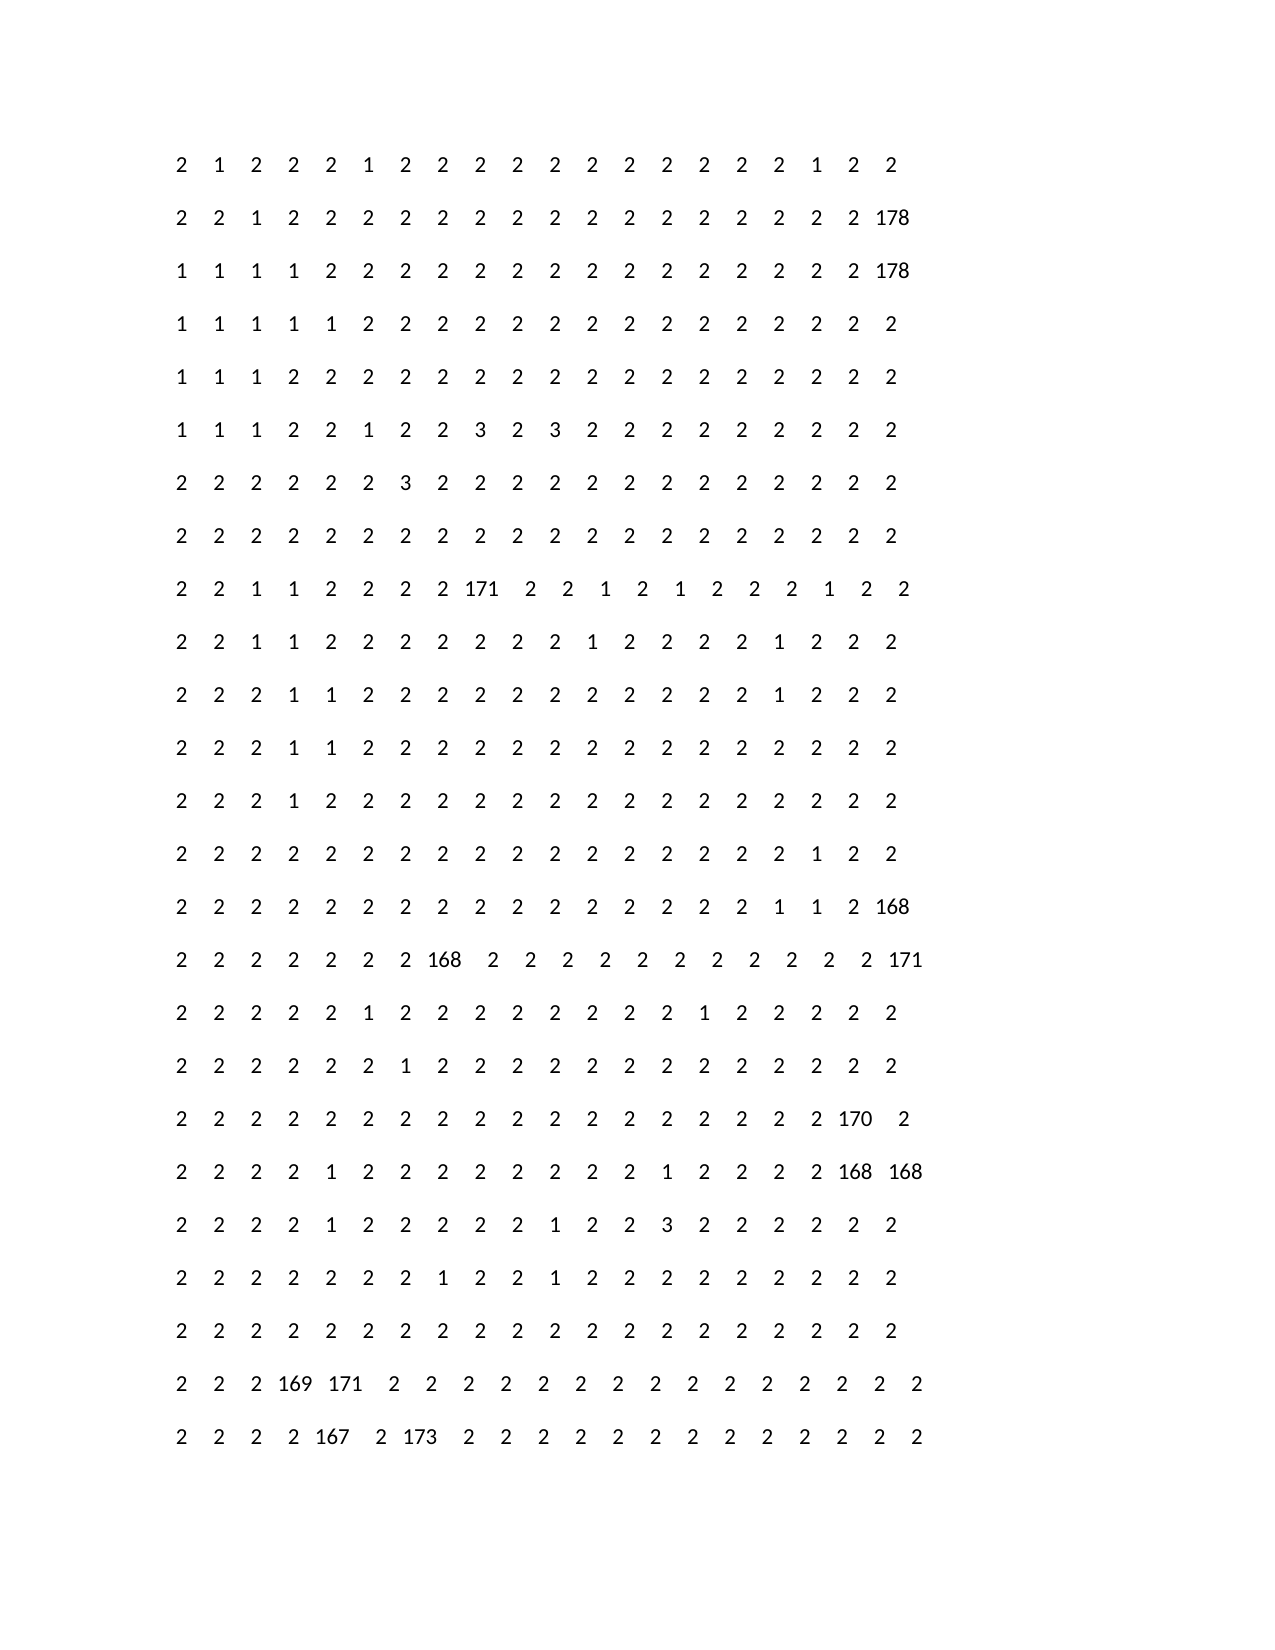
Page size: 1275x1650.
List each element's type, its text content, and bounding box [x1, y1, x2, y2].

text 1 1 1 1 1 2 2 2 2 2 2 2 2 2 2 2 2 2 2 2 [150, 309, 1125, 337]
text 1 1 1 2 2 1 2 2 3 2 3 2 2 2 2 2 2 2 2 2 [150, 415, 1125, 443]
text 1 1 1 2 2 2 2 2 2 2 2 2 2 2 2 2 2 2 2 2 [150, 362, 1125, 390]
text 2 1 2 2 2 1 2 2 2 2 2 2 2 2 2 2 2 1 2 2 [150, 150, 1125, 178]
text 2 2 2 2 2 2 2 1 2 2 1 2 2 2 2 2 2 2 2 2 [150, 1263, 1125, 1291]
text 2 2 2 2 2 2 1 2 2 2 2 2 2 2 2 2 2 2 2 2 [150, 1051, 1125, 1079]
text 2 2 2 1 2 2 2 2 2 2 2 2 2 2 2 2 2 2 2 2 [150, 786, 1125, 814]
text 2 2 2 2 2 2 2 2 2 2 2 2 2 2 2 2 2 2 2 2 [150, 1316, 1125, 1344]
text 2 2 2 2 2 2 3 2 2 2 2 2 2 2 2 2 2 2 2 2 [150, 468, 1125, 496]
text 2 2 2 1 1 2 2 2 2 2 2 2 2 2 2 2 2 2 2 2 [150, 733, 1125, 761]
text 2 2 2 2 2 2 2 2 2 2 2 2 2 2 2 2 1 1 2 168 [150, 892, 1125, 920]
text 2 2 2 2 2 2 2 2 2 2 2 2 2 2 2 2 2 1 2 2 [150, 839, 1125, 867]
text 2 2 2 2 2 2 2 168 2 2 2 2 2 2 2 2 2 2 2 171 [150, 945, 1125, 973]
text 2 2 1 2 2 2 2 2 2 2 2 2 2 2 2 2 2 2 2 178 [150, 203, 1125, 231]
text 2 2 2 2 2 2 2 2 2 2 2 2 2 2 2 2 2 2 2 2 [150, 521, 1125, 549]
text 2 2 2 169 171 2 2 2 2 2 2 2 2 2 2 2 2 2 2 2 [150, 1369, 1125, 1397]
text 2 2 1 1 2 2 2 2 2 2 2 1 2 2 2 2 1 2 2 2 [150, 627, 1125, 655]
text 2 2 2 2 167 2 173 2 2 2 2 2 2 2 2 2 2 2 2 2 [150, 1422, 1125, 1451]
text 2 2 2 2 1 2 2 2 2 2 2 2 2 1 2 2 2 2 168 168 [150, 1157, 1125, 1185]
text 1 1 1 1 2 2 2 2 2 2 2 2 2 2 2 2 2 2 2 178 [150, 256, 1125, 284]
text 2 2 2 2 2 1 2 2 2 2 2 2 2 2 1 2 2 2 2 2 [150, 998, 1125, 1026]
text 2 2 2 1 1 2 2 2 2 2 2 2 2 2 2 2 1 2 2 2 [150, 680, 1125, 708]
text 2 2 2 2 1 2 2 2 2 2 1 2 2 3 2 2 2 2 2 2 [150, 1210, 1125, 1238]
text 2 2 2 2 2 2 2 2 2 2 2 2 2 2 2 2 2 2 170 2 [150, 1104, 1125, 1132]
text 2 2 1 1 2 2 2 2 171 2 2 1 2 1 2 2 2 1 2 2 [150, 574, 1125, 602]
